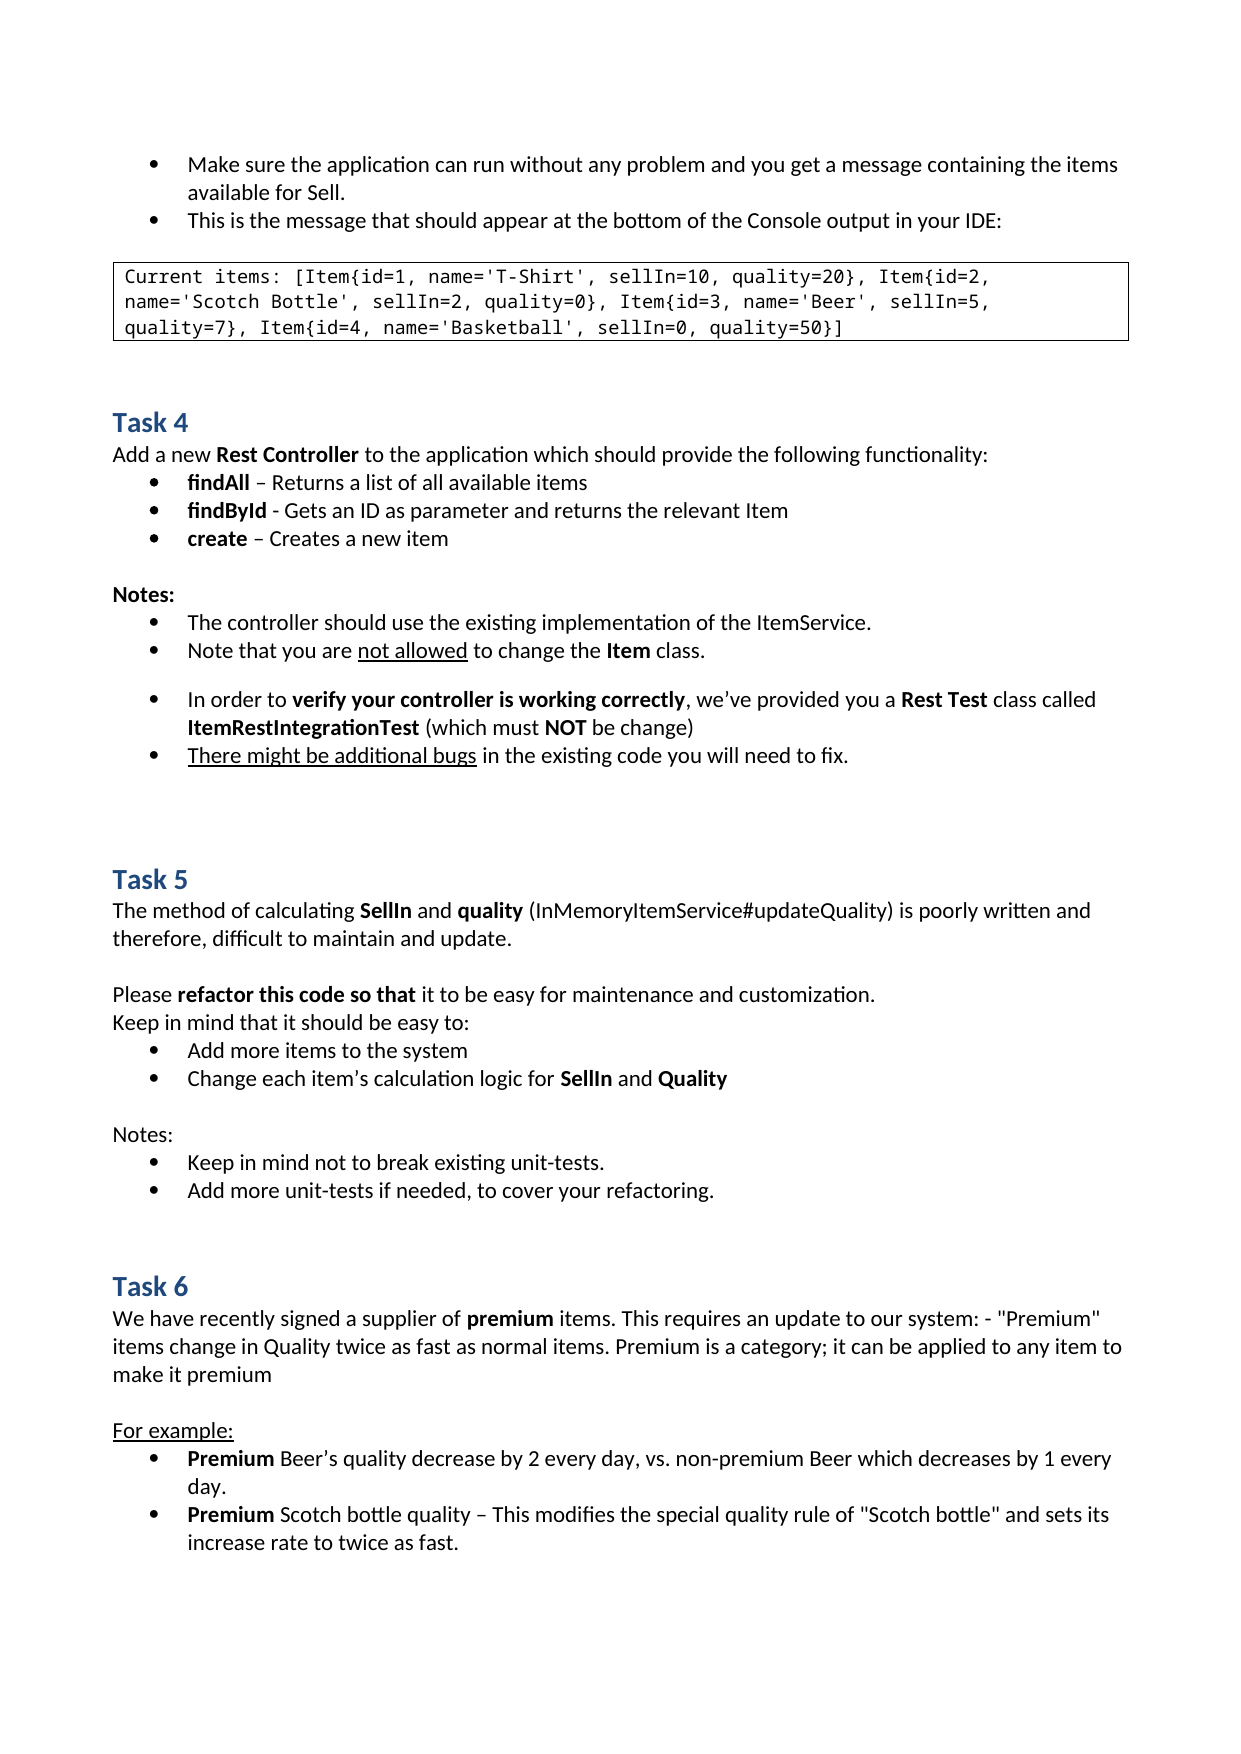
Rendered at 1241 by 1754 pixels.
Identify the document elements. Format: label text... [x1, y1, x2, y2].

list findById - Gets an ID as parameter and returns the relevant Item [150, 496, 1128, 524]
text We have recently signed a supplier of premium items. This requires an update to our system: - "Premium" items change in Quality twice as fast as normal items. Premium is a category; it can be applied to any item to make it premium [112, 1304, 1128, 1388]
text For example: [112, 1416, 1128, 1444]
list Add more items to the system [150, 1036, 1128, 1064]
list Premium Scotch bottle quality – This modifies the special quality rule of "Scotch bottle" and sets its increase rate to twice as fast. [150, 1500, 1128, 1584]
list There might be additional bugs in the existing code you will need to fix. [150, 741, 1128, 769]
table_header Current items: [Item{id=1, name='T-Shirt', sellIn=10, quality=20}, Item{id=2, name='Scotch Bottle', sellIn=2, quality=0}, Item{id=3, name='Beer', sellIn=5, quality=7}, Item{id=4, name='Basketball', sellIn=0, quality=50}] [114, 263, 1128, 340]
list Premium Beer’s quality decrease by 2 every day, vs. non-premium Beer which decreases by 1 every day. [150, 1444, 1128, 1500]
list This is the message that should appear at the bottom of the Console output in your IDE: [150, 206, 1128, 262]
list findAll – Returns a list of all available items [150, 468, 1128, 496]
text Notes: [112, 1121, 1128, 1148]
list Make sure the application can run without any problem and you get a message containing the items available for Sell. [150, 150, 1128, 206]
list Add more unit-tests if needed, to cover your refactoring. [150, 1177, 1128, 1204]
text Add a new Rest Controller to the application which should provide the following functionality: [112, 440, 1128, 468]
list Keep in mind not to break existing unit-tests. [150, 1148, 1128, 1177]
list create – Creates a new item [150, 524, 1128, 552]
list The controller should use the existing implementation of the ItemService. [150, 608, 1128, 636]
text Task 5 [112, 861, 1128, 896]
text Notes: [112, 580, 1128, 608]
text Task 4 [112, 404, 1128, 440]
text Task 6 [112, 1268, 1128, 1304]
text The method of calculating SellIn and quality (InMemoryItemService#updateQuality) is poorly written and therefore, difficult to maintain and update. [112, 896, 1128, 952]
text Keep in mind that it should be easy to: [112, 1008, 1128, 1036]
list Note that you are not allowed to change the Item class. [150, 636, 1128, 664]
text Please refactor this code so that it to be easy for maintenance and customization. [112, 980, 1128, 1008]
list Change each item’s calculation logic for SellIn and Quality [150, 1064, 1128, 1092]
list In order to verify your controller is working correctly, we’ve provided you a Rest Test class called ItemRestIntegrationTest (which must NOT be change) [150, 685, 1128, 741]
